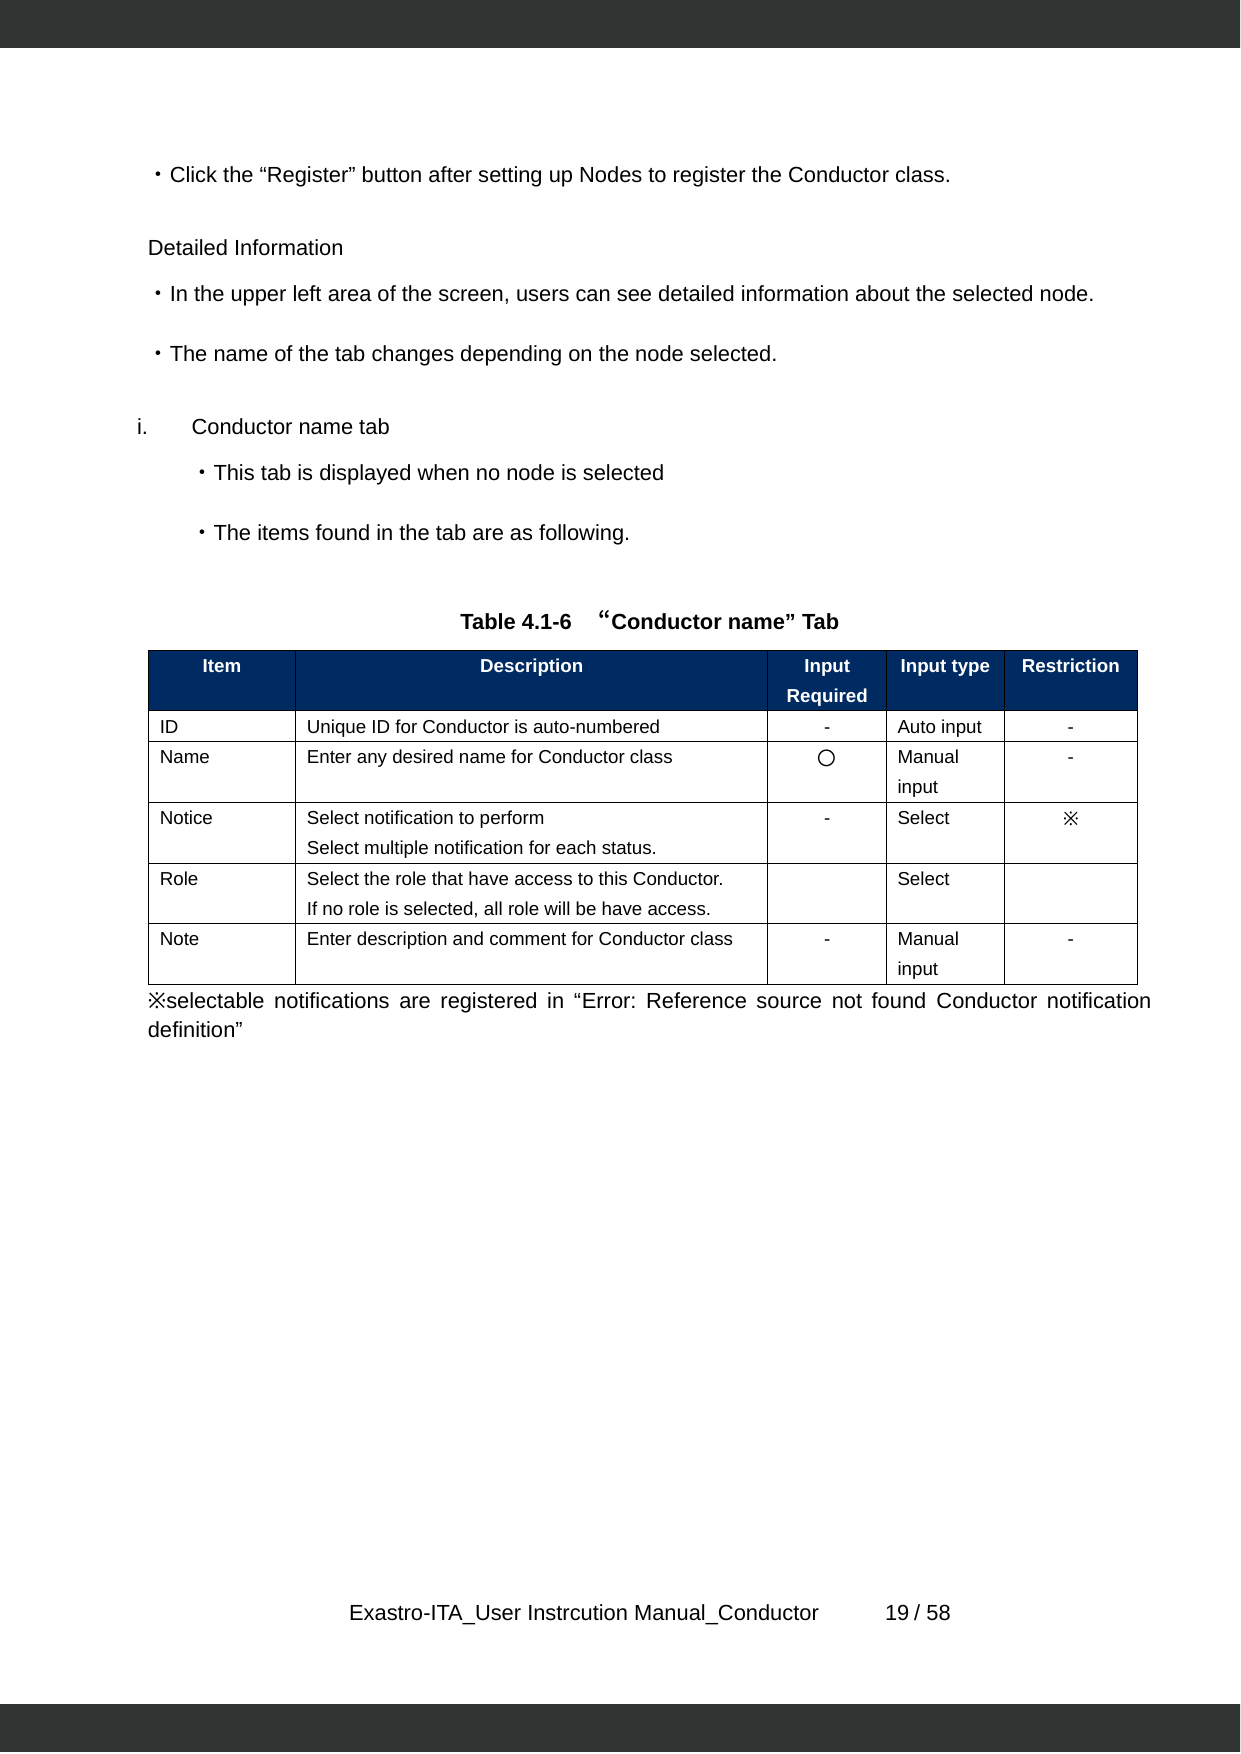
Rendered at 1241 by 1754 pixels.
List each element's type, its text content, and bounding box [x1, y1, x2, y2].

table_cell [1005, 864, 1137, 923]
table_cell Role [149, 864, 295, 923]
list Conductor name tab ・This tab is displayed when no node is selected ・The items found in the tab are as following. [148, 411, 1152, 560]
table_header Input Required [768, 651, 886, 710]
table_header Item [149, 651, 295, 710]
table_header Restriction [1005, 651, 1137, 710]
table_cell Select notification to perform Select multiple notification for each status. [296, 803, 767, 862]
table_cell - [1005, 924, 1137, 984]
table_cell Manual input [887, 742, 1004, 802]
table_cell Notice [149, 803, 295, 862]
table_cell Enter any desired name for Conductor class [296, 742, 767, 802]
picture [0, 1704, 1241, 1752]
table_header Description [296, 651, 767, 710]
table_cell - [768, 924, 886, 984]
table_cell Unique ID for Conductor is auto-numbered [296, 711, 767, 741]
table_cell Select the role that have access to this Conductor. If no role is selected, all role will be have access. [296, 864, 767, 923]
table_cell - [768, 711, 886, 741]
text Table 4.1-6 “Conductor name” Tab [148, 590, 1152, 650]
table_cell Select [887, 803, 1004, 862]
table_cell Enter description and comment for Conductor class [296, 924, 767, 984]
table_cell ID [149, 711, 295, 741]
table_cell [768, 864, 886, 923]
table_header Input type [887, 651, 1004, 710]
text ・Click the “Register” button after setting up Nodes to register the Conductor class. [148, 143, 1152, 203]
table_cell Auto input [887, 711, 1004, 741]
picture [0, 0, 1241, 48]
table_cell - [1005, 742, 1137, 802]
table_cell Note [149, 924, 295, 984]
text Detailed Information ・In the upper left area of the screen, users can see detailed information about the selected node. ・The name of the tab changes depending on the node selected. [148, 233, 1152, 382]
table_cell Name [149, 742, 295, 802]
table_cell Select [887, 864, 1004, 923]
table_cell 〇 [768, 742, 886, 802]
table_cell Manual input [887, 924, 1004, 984]
table_cell - [1005, 711, 1137, 741]
table_cell ※ [1005, 803, 1137, 862]
table_cell - [768, 803, 886, 862]
